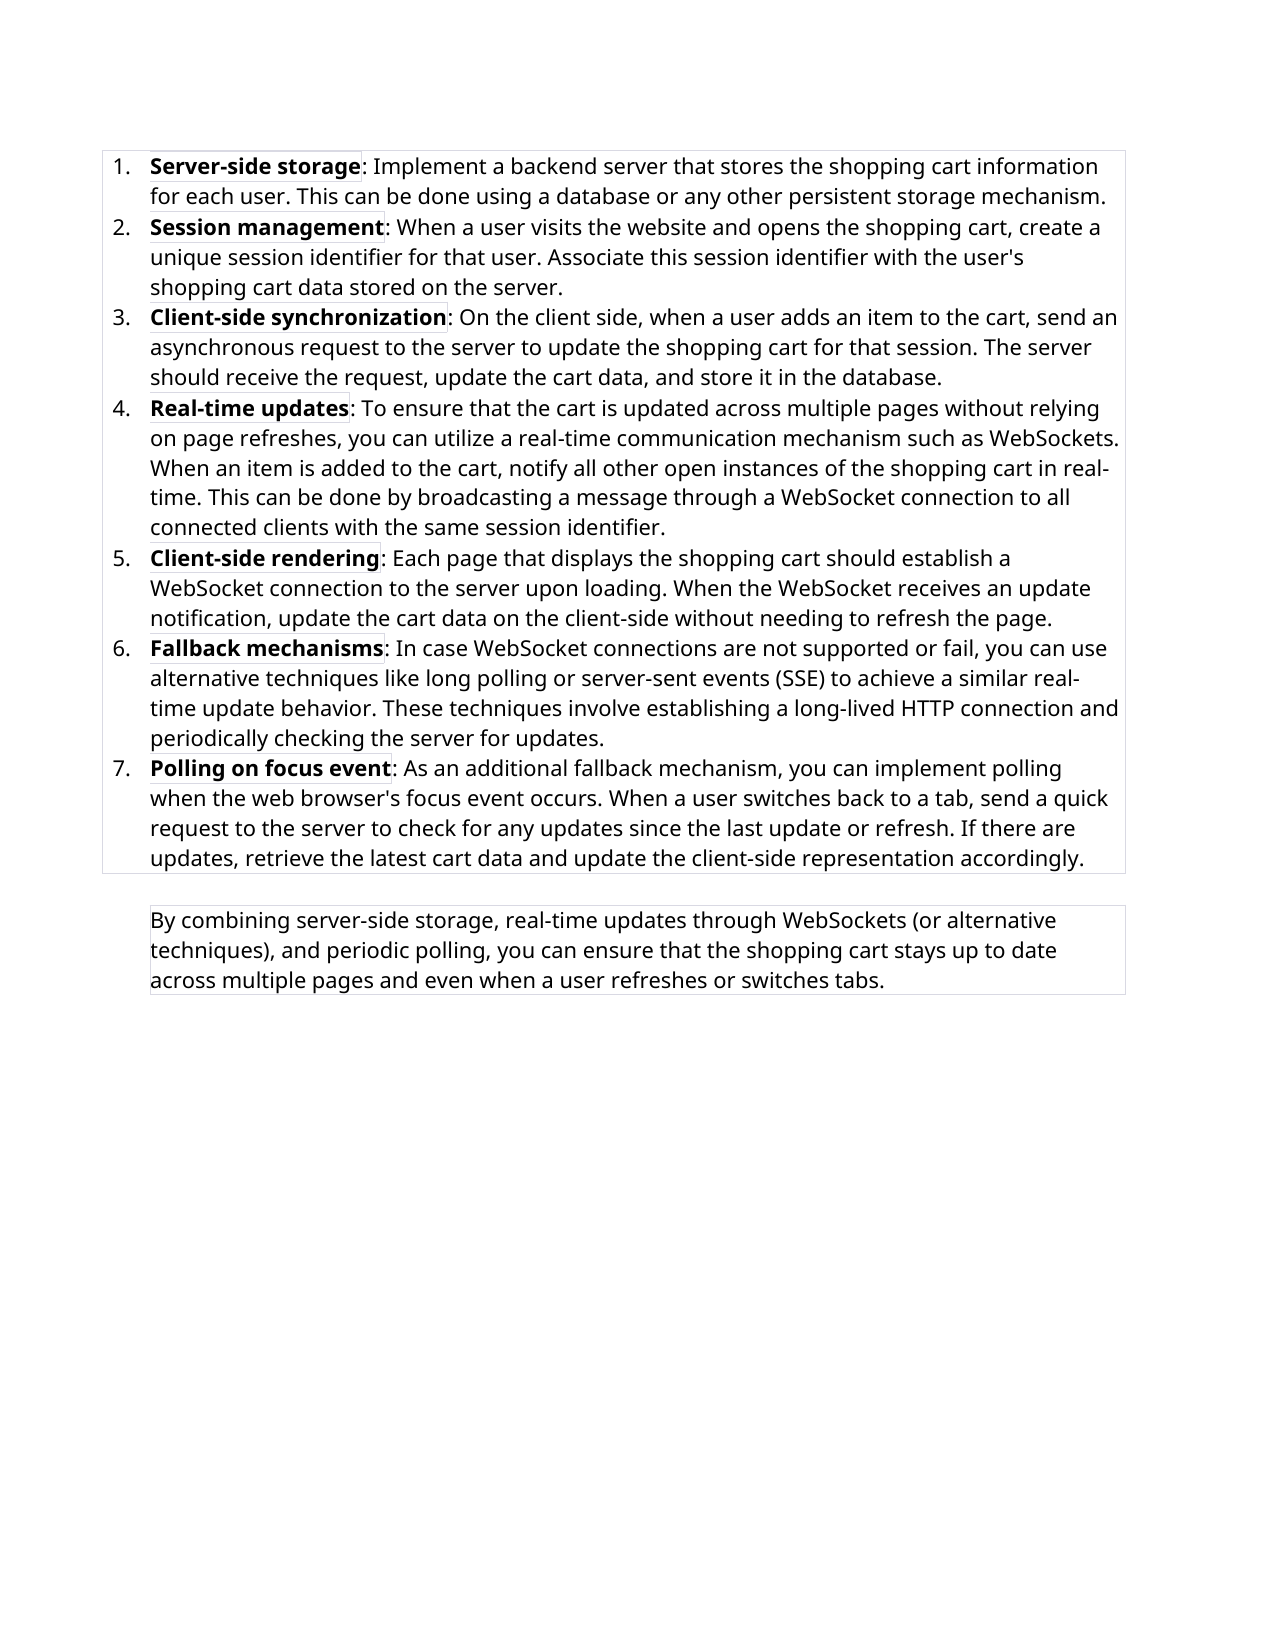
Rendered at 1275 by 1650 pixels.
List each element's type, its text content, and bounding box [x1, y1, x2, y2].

list Real-time updates: To ensure that the cart is updated across multiple pages without relying on page refreshes, you can utilize a real-time communication mechanism such as WebSockets. When an item is added to the cart, notify all other open instances of the shopping cart in real-time. This can be done by broadcasting a message through a WebSocket connection to all connected clients with the same session identifier. [103, 391, 1125, 541]
list Client-side rendering: Each page that displays the shopping cart should establish a WebSocket connection to the server upon loading. When the WebSocket receives an update notification, update the cart data on the client-side without needing to refresh the page. [103, 541, 1125, 632]
text By combining server-side storage, real-time updates through WebSockets (or alternative techniques), and periodic polling, you can ensure that the shopping cart stays up to date across multiple pages and even when a user refreshes or switches tabs. [151, 906, 1125, 994]
list Server-side storage: Implement a backend server that stores the shopping cart information for each user. This can be done using a database or any other persistent storage mechanism. [103, 151, 1125, 211]
list Session management: When a user visits the website and opens the shopping cart, create a unique session identifier for that user. Associate this session identifier with the user's shopping cart data stored on the server. [103, 211, 1125, 301]
list Fallback mechanisms: In case WebSocket connections are not supported or fail, you can use alternative techniques like long polling or server-sent events (SSE) to achieve a similar real-time update behavior. These techniques involve establishing a long-lived HTTP connection and periodically checking the server for updates. [103, 632, 1125, 752]
list Polling on focus event: As an additional fallback mechanism, you can implement polling when the web browser's focus event occurs. When a user switches back to a tab, send a quick request to the server to check for any updates since the last update or refresh. If there are updates, retrieve the latest cart data and update the client-side representation accordingly. [103, 752, 1125, 873]
list Client-side synchronization: On the client side, when a user adds an item to the cart, send an asynchronous request to the server to update the shopping cart for that session. The server should receive the request, update the cart data, and store it in the database. [103, 301, 1125, 391]
